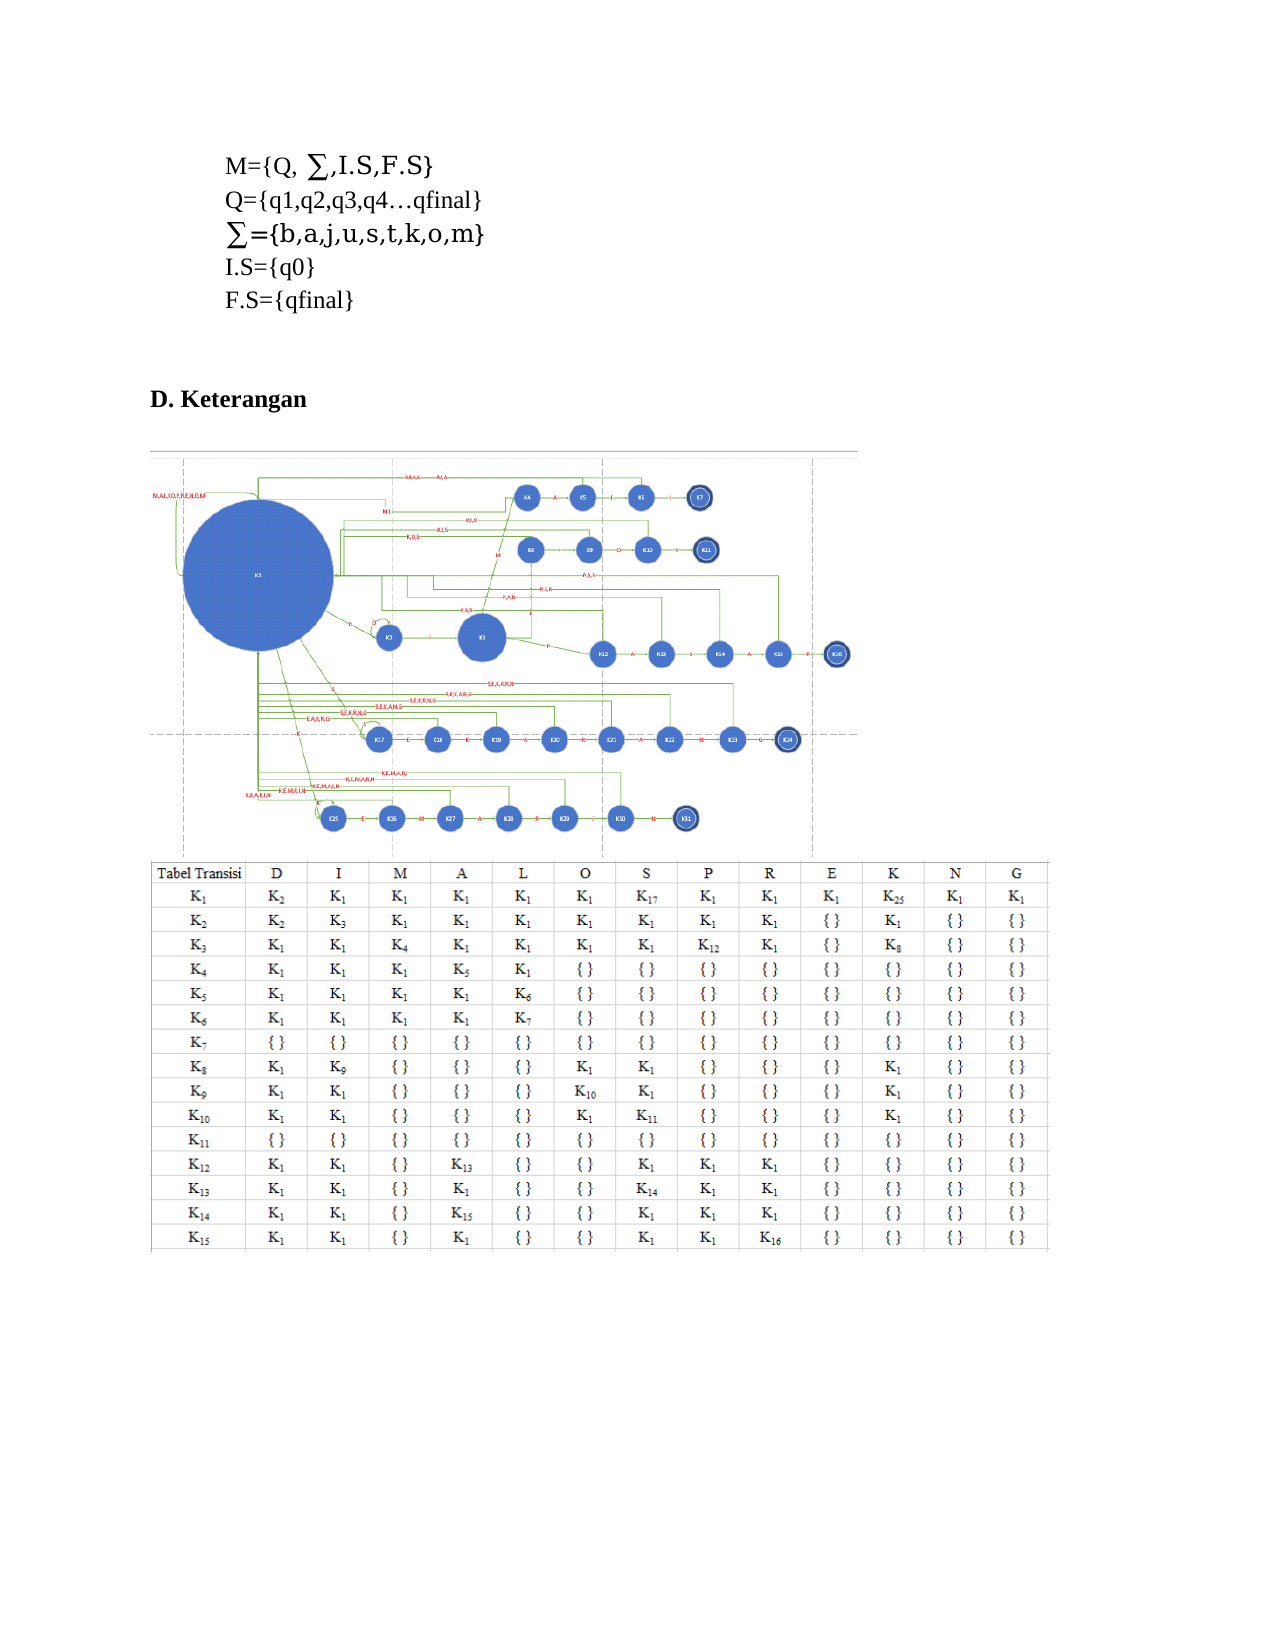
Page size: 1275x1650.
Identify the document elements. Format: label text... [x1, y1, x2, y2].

text F.S={qfinal} [150, 285, 1125, 314]
picture [150, 860, 1050, 1252]
text Q={q1,q2,q3,q4…qfinal} [150, 185, 1125, 213]
text ∑={b,a,j,u,s,t,k,o,m} [150, 218, 1125, 248]
text D. Keterangan [150, 384, 1125, 413]
text M={Q, ∑,I.S,F.S} [150, 150, 1125, 180]
text I.S={q0} [150, 252, 1125, 281]
picture [150, 450, 858, 857]
